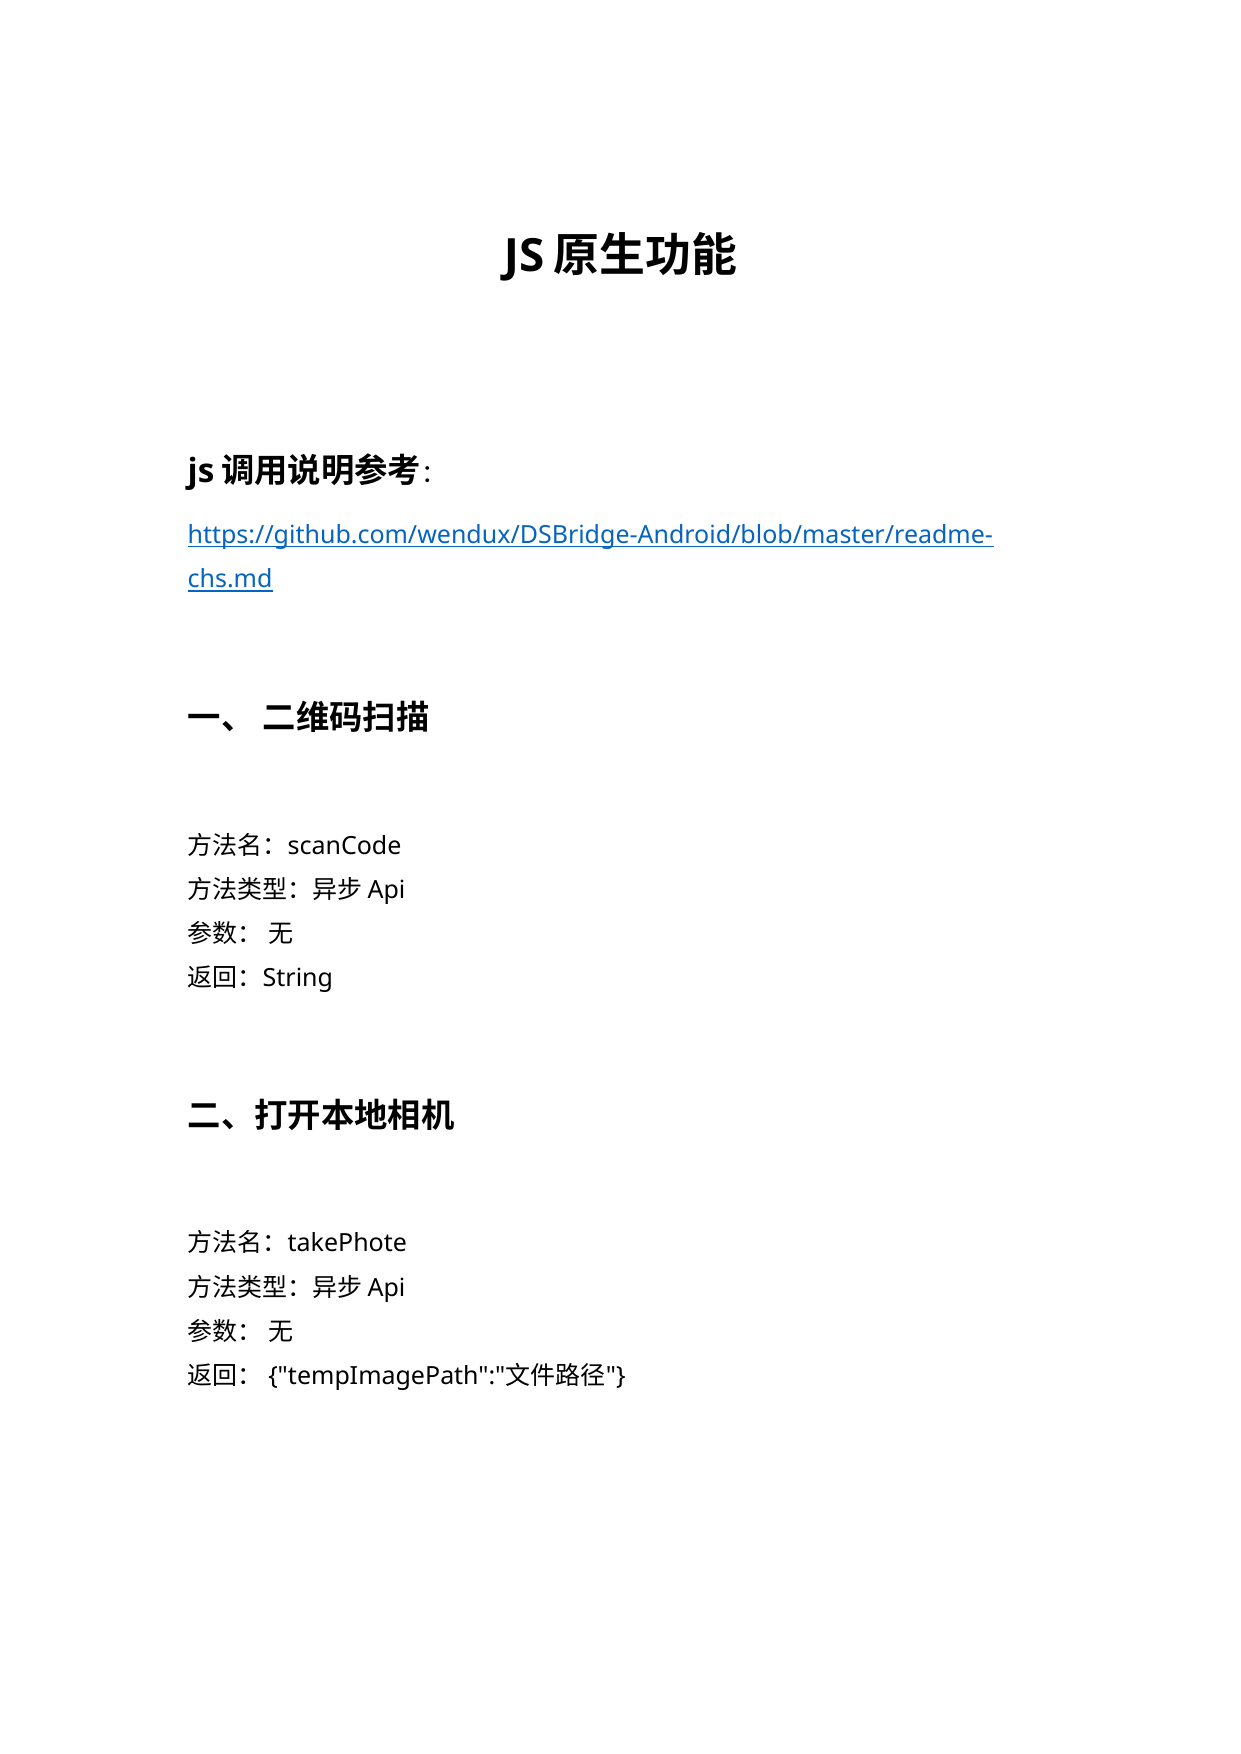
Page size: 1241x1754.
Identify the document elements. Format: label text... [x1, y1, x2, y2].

text https://github.com/wendux/DSBridge-Android/blob/master/readme-chs.md [187, 512, 1053, 600]
text 方法类型：异步Api [187, 865, 1053, 909]
subtitle 二维码扫描 [187, 671, 1053, 759]
text 返回： {"tempImagePath":"文件路径"} [187, 1351, 1053, 1395]
text 方法名：scanCode [187, 821, 1053, 865]
text 方法名：takePhote [187, 1219, 1053, 1263]
text 参数： 无 [187, 1307, 1053, 1351]
subtitle JS原生功能 [187, 207, 1053, 296]
text 返回：String [187, 953, 1053, 998]
text 参数： 无 [187, 909, 1053, 953]
subtitle 二、打开本地相机 [187, 1069, 1053, 1157]
text 方法类型：异步Api [187, 1263, 1053, 1307]
text js调用说明参考： [187, 424, 1053, 512]
